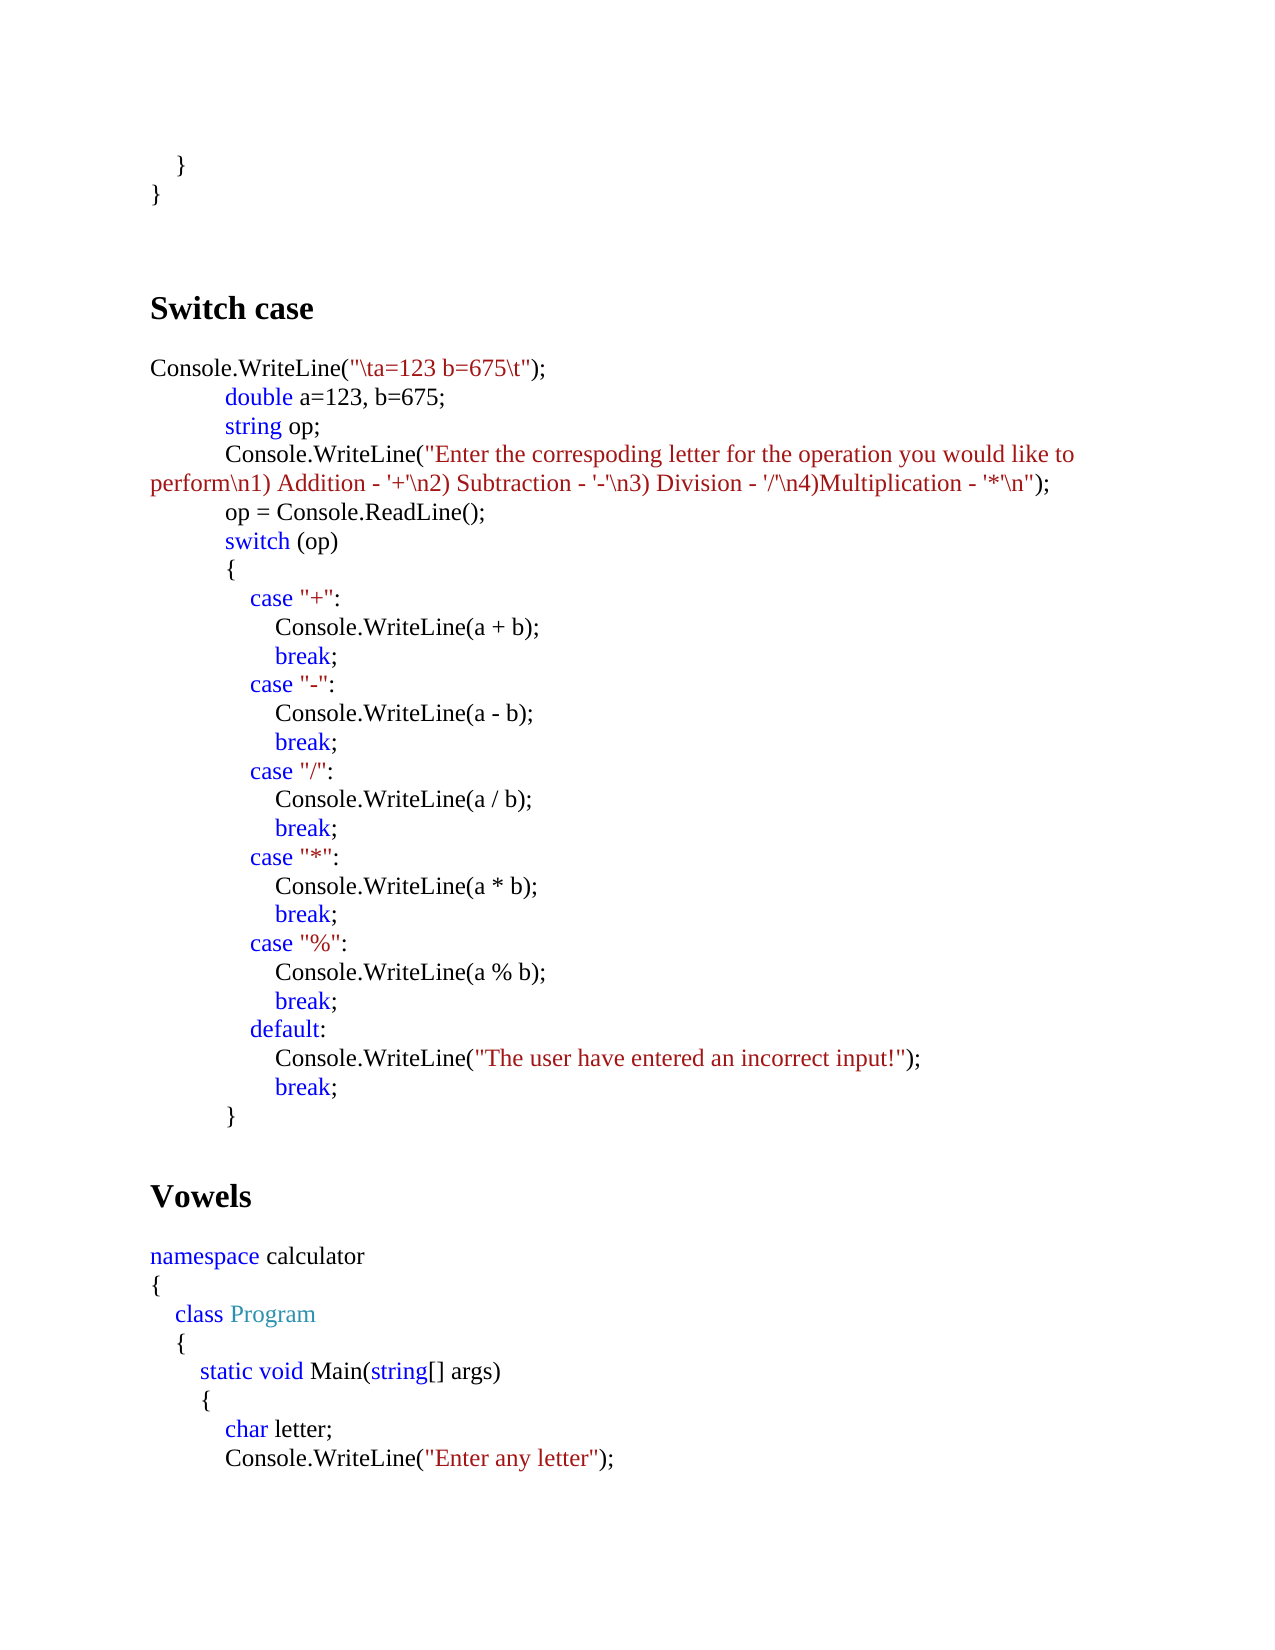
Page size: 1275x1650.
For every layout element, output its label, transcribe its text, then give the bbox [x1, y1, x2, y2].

text Console.WriteLine(a % b); [150, 957, 1125, 986]
text op = Console.ReadLine(); [150, 497, 1125, 526]
text double a=123, b=675; [150, 382, 1125, 411]
text case "*": [150, 842, 1125, 871]
text case "/": [150, 756, 1125, 784]
text Console.WriteLine("Enter any letter"); [150, 1443, 1125, 1471]
text Console.WriteLine(a * b); [150, 871, 1125, 899]
text break; [150, 813, 1125, 842]
text break; [150, 986, 1125, 1014]
text } [150, 150, 1125, 179]
text namespace calculator [150, 1241, 1125, 1270]
text class Program [150, 1299, 1125, 1328]
text string op; [150, 411, 1125, 439]
text switch (op) [150, 526, 1125, 554]
text } [150, 1101, 1125, 1129]
text case "%": [150, 928, 1125, 957]
text Console.WriteLine("The user have entered an incorrect input!"); [150, 1043, 1125, 1072]
text { [150, 1270, 1125, 1299]
text static void Main(string[] args) [150, 1356, 1125, 1385]
text break; [150, 641, 1125, 669]
text Switch case [150, 288, 1125, 327]
text } [150, 179, 1125, 207]
text case "+": [150, 583, 1125, 612]
text Console.WriteLine(a / b); [150, 784, 1125, 813]
text Console.WriteLine(a + b); [150, 612, 1125, 641]
text break; [150, 1072, 1125, 1101]
text case "-": [150, 669, 1125, 698]
text { [150, 554, 1125, 583]
text Console.WriteLine(a - b); [150, 698, 1125, 727]
text char letter; [150, 1414, 1125, 1443]
text Vowels [150, 1176, 1125, 1215]
text break; [150, 727, 1125, 756]
text Console.WriteLine("\ta=123 b=675\t"); [150, 353, 1125, 382]
text Console.WriteLine("Enter the correspoding letter for the operation you would like to perform\n1) Addition - '+'\n2) Subtraction - '-'\n3) Division - '/'\n4)Multiplication - '*'\n"); [150, 439, 1125, 497]
text { [150, 1385, 1125, 1414]
text default: [150, 1014, 1125, 1043]
text { [150, 1328, 1125, 1356]
text break; [150, 899, 1125, 928]
